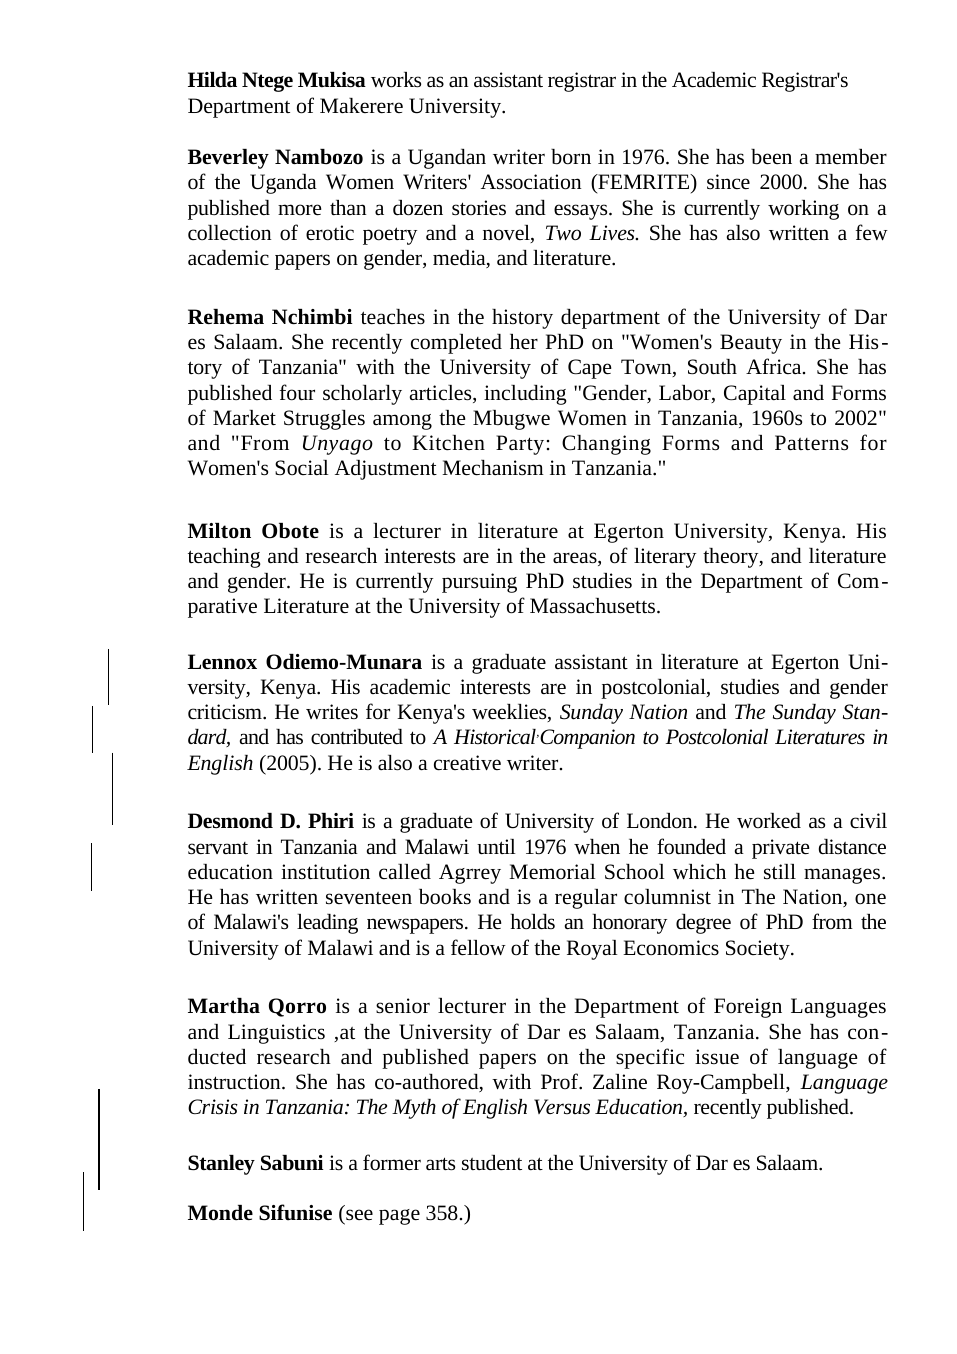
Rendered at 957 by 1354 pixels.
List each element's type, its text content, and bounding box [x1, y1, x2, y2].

text Beverley Nambozo is a Ugandan writer born in 1976. She has been a member of the Uganda Women Writers' Association (FEMRITE) since 2000. She has published more than a dozen stories and essays. She is currently working on a collection of erotic poetry and a novel, Two Lives. She has also written a few academic papers on gender, media, and literature. [187, 144, 888, 270]
text Stanley Sabuni is a former arts student at the University of Dar es Salaam. Monde Sifunise (see page 358.) [187, 1149, 858, 1225]
text Martha Qorro is a senior lecturer in the Department of Foreign Languages and Linguistics ,at the University of Dar es Salaam, Tanzania. She has conducted research and published papers on the specific issue of language of instruction. She has co-authored, with Prof. Zaline Roy-Campbell, Language Crisis in Tanzania: The Myth of English Versus Education, recently published. [187, 993, 888, 1119]
text Rehema Nchimbi teaches in the history department of the University of Dar es Salaam. She recently completed her PhD on "Women's Beauty in the History of Tanzania" with the University of Cape Town, South Africa. She has published four scholarly articles, including "Gender, Labor, Capital and Forms of Market Struggles among the Mbugwe Women in Tanzania, 1960s to 2002" and "From Unyago to Kitchen Party: Changing Forms and Patterns for Women's Social Adjustment Mechanism in Tanzania." [187, 304, 888, 480]
text Desmond D. Phiri is a graduate of University of London. He worked as a civil servant in Tanzania and Malawi until 1976 when he founded a private distance education institution called Agrrey Memorial School which he still manages. He has written seventeen books and is a regular columnist in The Nation, one of Malawi's leading newspapers. He holds an honorary degree of PhD from the University of Malawi and is a fellow of the Royal Economics Society. [187, 808, 888, 960]
text Lennox Odiemo-Munara is a graduate assistant in literature at Egerton University, Kenya. His academic interests are in postcolonial, studies and gender criticism. He writes for Kenya's weeklies, Sunday Nation and The Sunday Standard, and has contributed to A Historical,Companion to Postcolonial Literatures in English (2005). He is also a creative writer. [187, 649, 888, 775]
text Milton Obote is a lecturer in literature at Egerton University, Kenya. His teaching and research interests are in the areas, of literary theory, and literature and gender. He is currently pursuing PhD studies in the Department of Comparative Literature at the University of Massachusetts. [187, 518, 888, 619]
text Hilda Ntege Mukisa works as an assistant registrar in the Academic Registrar's Department of Makerere University. [187, 67, 888, 118]
